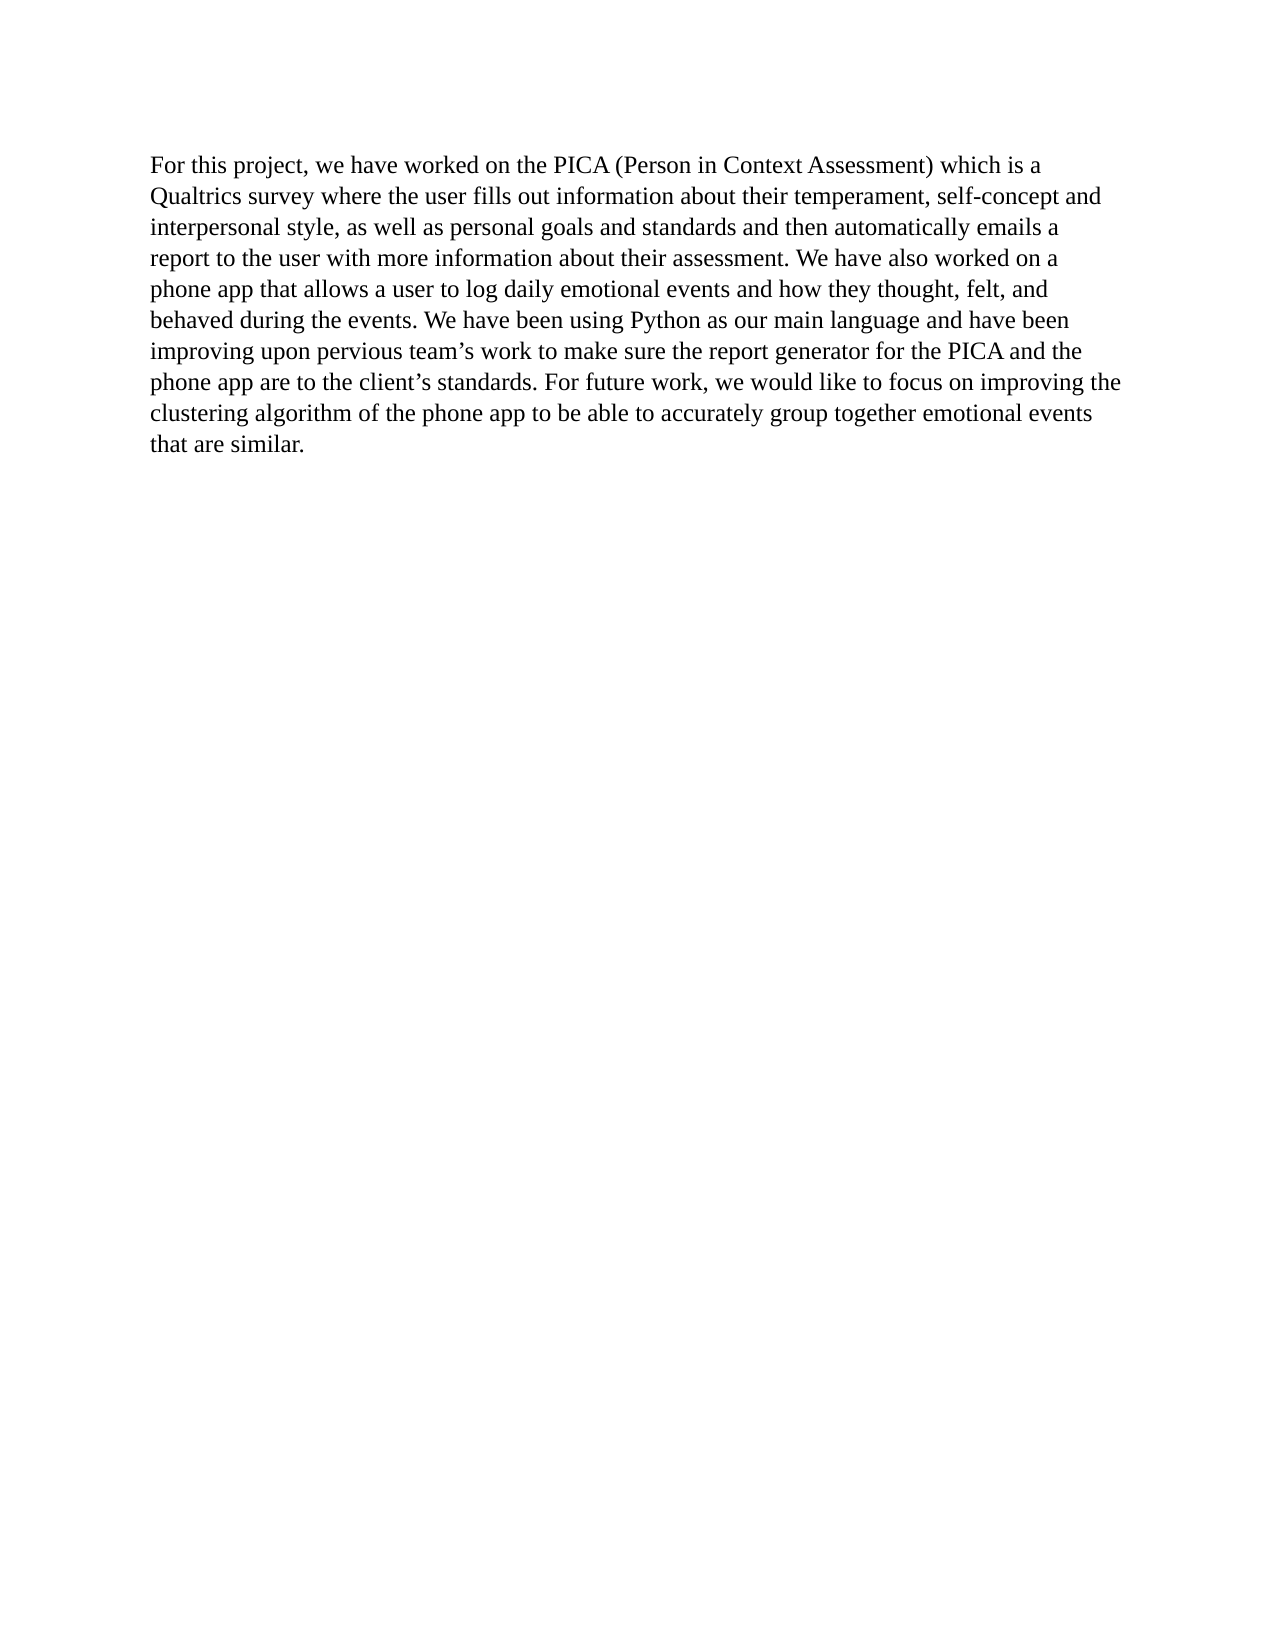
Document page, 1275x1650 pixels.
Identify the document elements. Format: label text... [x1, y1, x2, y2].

text For this project, we have worked on the PICA (Person in Context Assessment) which is a Qualtrics survey where the user fills out information about their temperament, self-concept and interpersonal style, as well as personal goals and standards and then automatically emails a report to the user with more information about their assessment. We have also worked on a phone app that allows a user to log daily emotional events and how they thought, felt, and behaved during the events. We have been using Python as our main language and have been improving upon pervious team’s work to make sure the report generator for the PICA and the phone app are to the client’s standards. For future work, we would like to focus on improving the clustering algorithm of the phone app to be able to accurately group together emotional events that are similar. [150, 150, 1125, 458]
